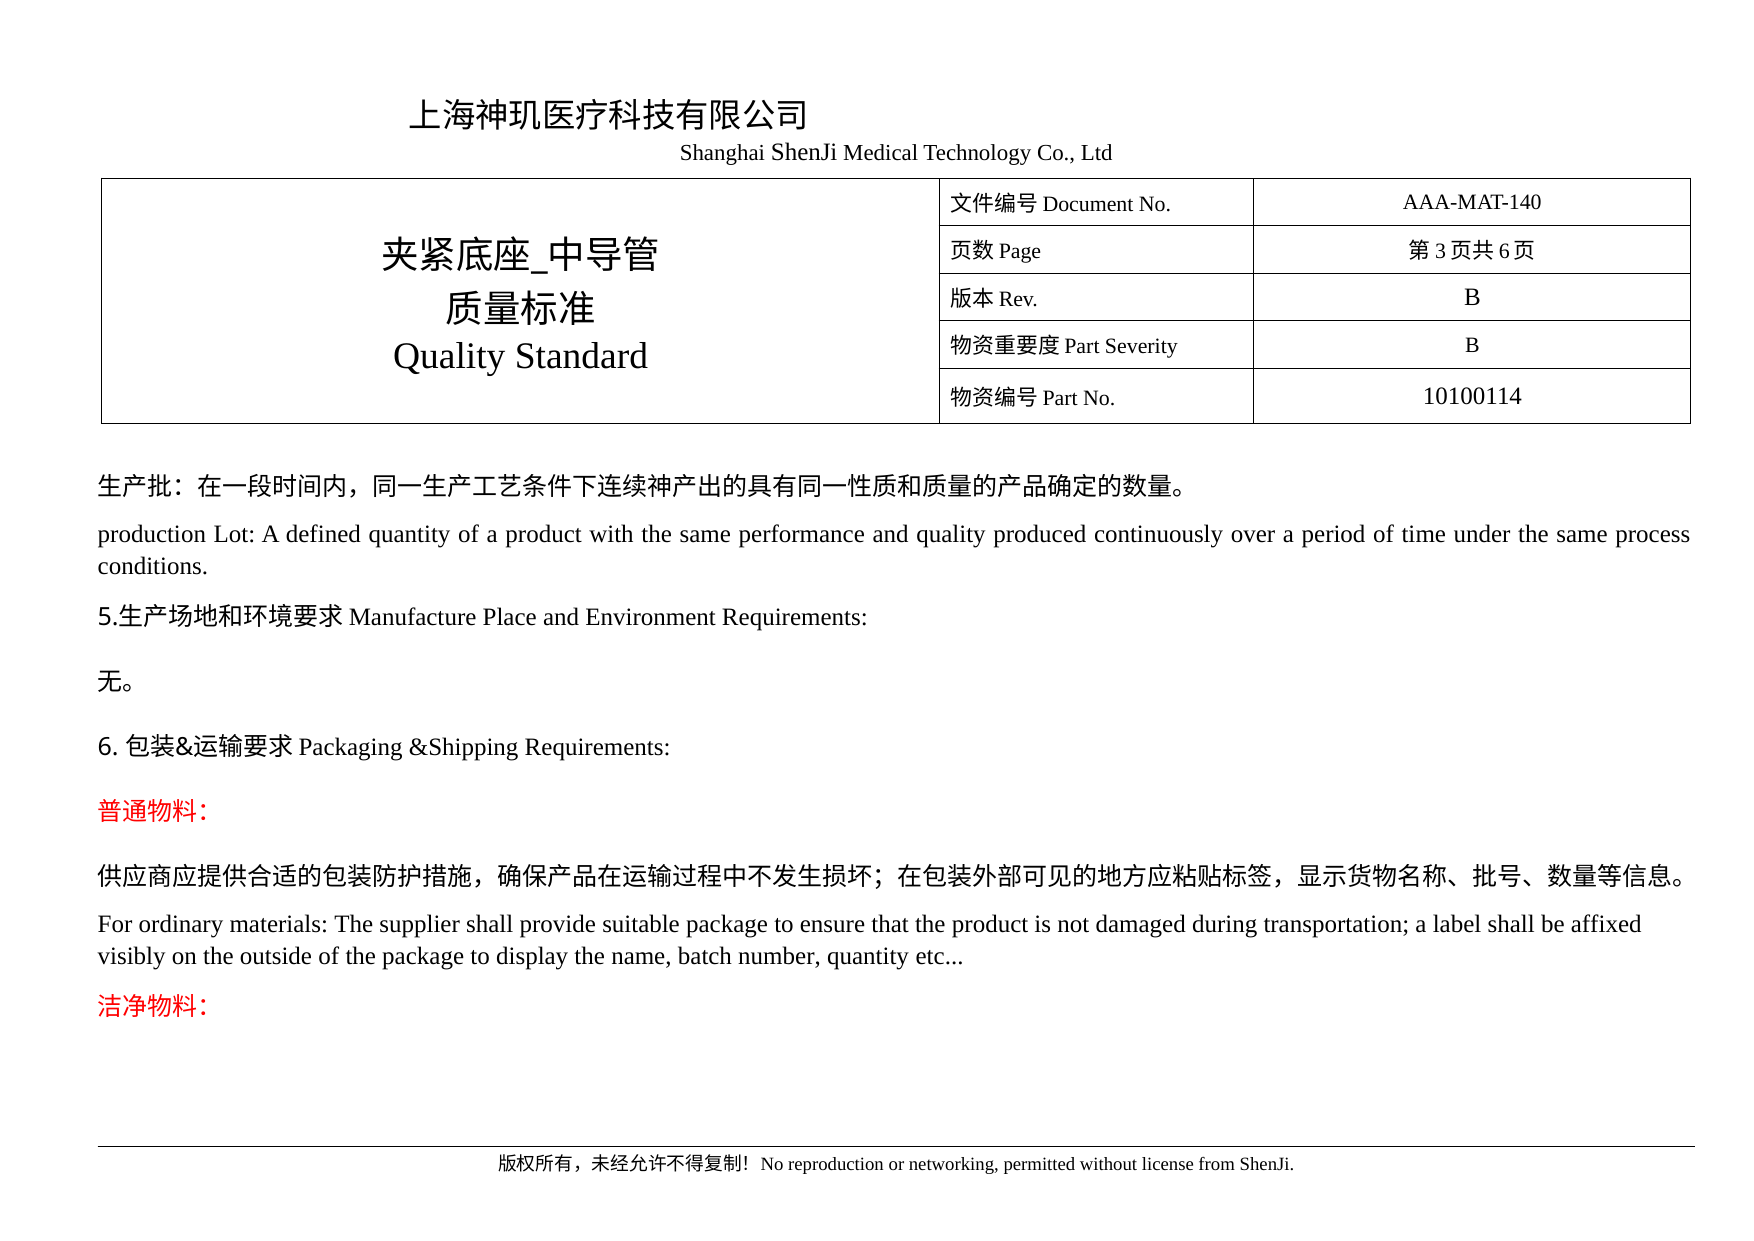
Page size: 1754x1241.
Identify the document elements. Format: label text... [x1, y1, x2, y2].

text 供应商应提供合适的包装防护措施，确保产品在运输过程中不发生损坏；在包装外部可见的地方应粘贴标签，显示货物名称、批号、数量等信息。 [97, 842, 1695, 907]
text For ordinary materials: The supplier shall provide suitable package to ensure that the product is not damaged during transportation; a label shall be affixed visibly on the outside of the package to display the name, batch number, quantity etc... [97, 907, 1695, 972]
text 洁净物料： [97, 972, 1695, 1037]
text 无。 [97, 647, 1681, 712]
text 5.生产场地和环境要求Manufacture Place and Environment Requirements: [97, 582, 1681, 647]
text 生产批：在一段时间内，同一生产工艺条件下连续神产出的具有同一性质和质量的产品确定的数量。 [97, 452, 1693, 517]
text 普通物料： [97, 777, 1695, 842]
text 6. 包装&运输要求Packaging &Shipping Requirements: [97, 712, 1681, 777]
text production Lot: A defined quantity of a product with the same performance and quality produced continuously over a period of time under the same process conditions. [97, 517, 1693, 582]
